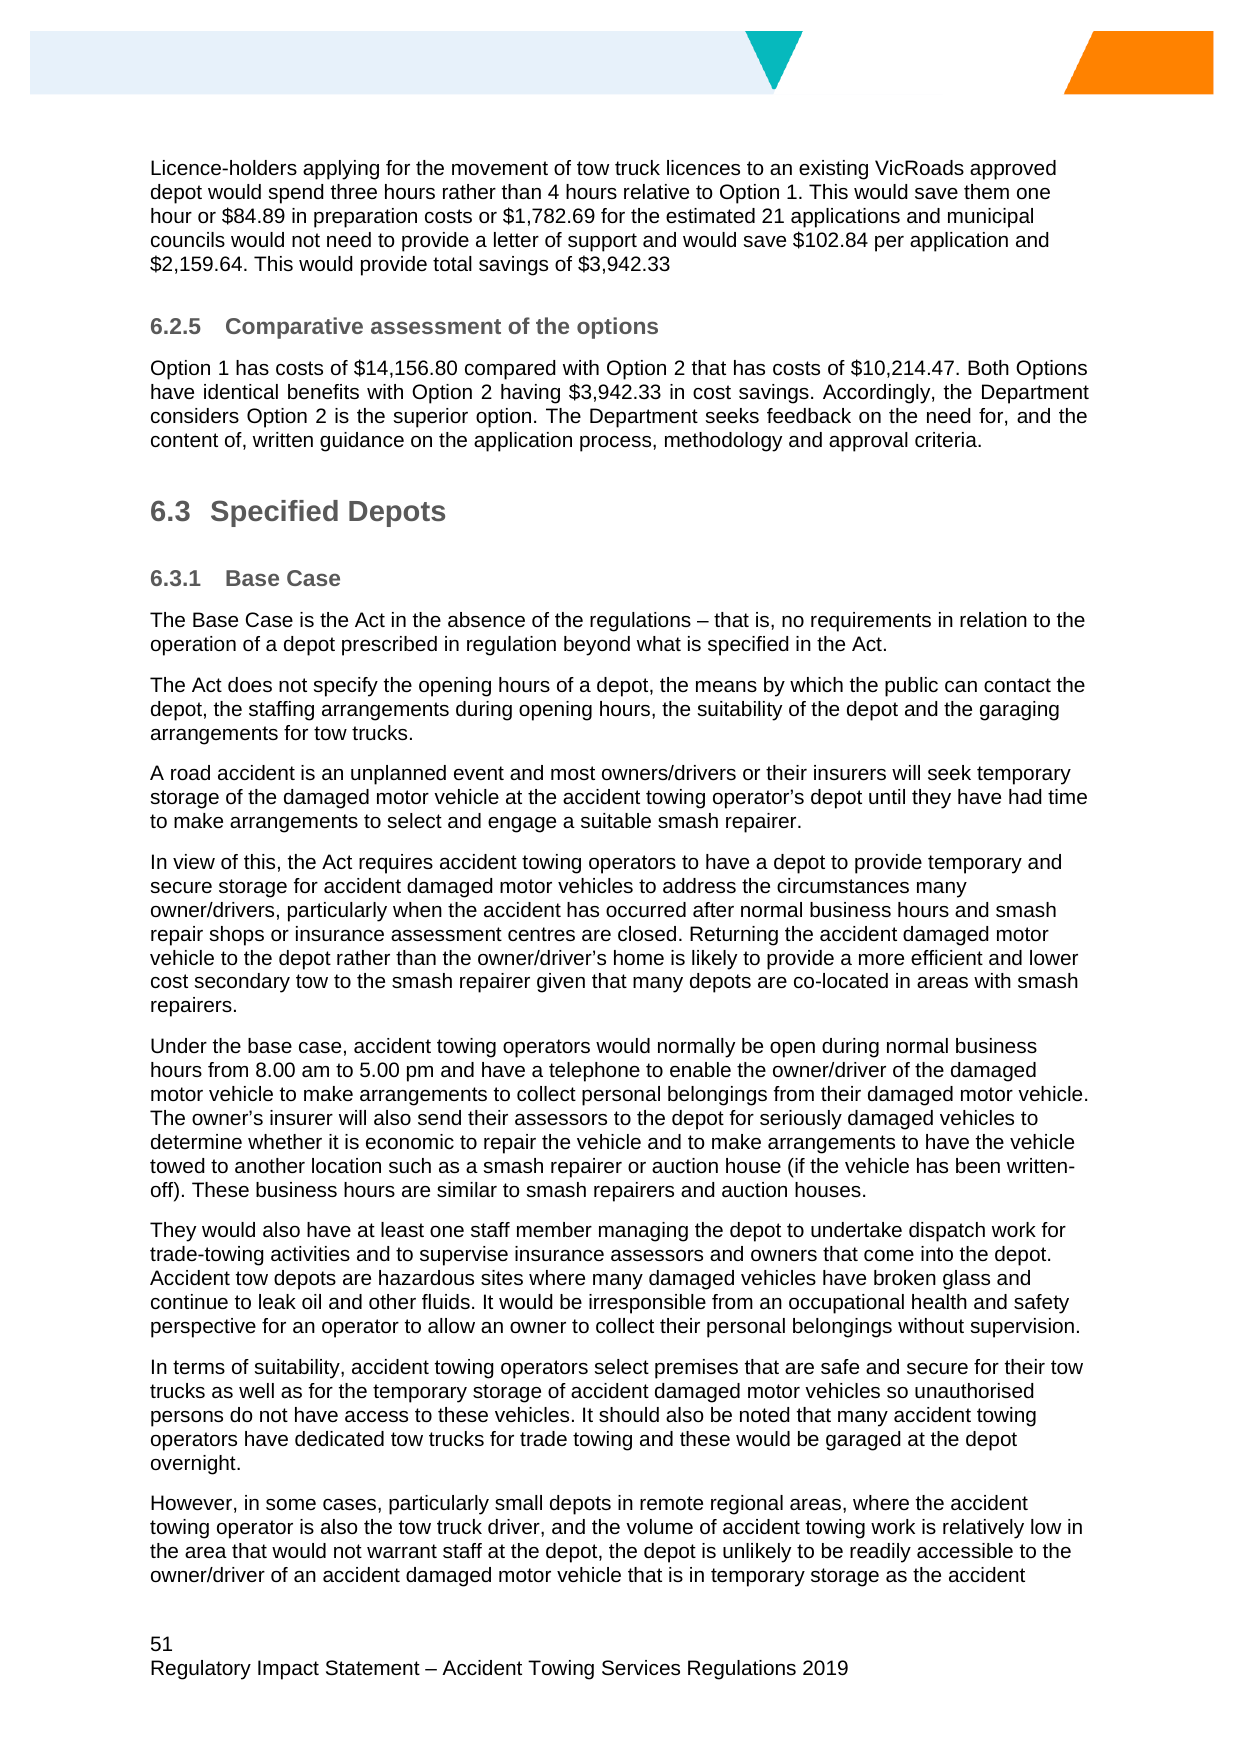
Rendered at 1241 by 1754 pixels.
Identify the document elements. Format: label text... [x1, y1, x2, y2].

text In view of this, the Act requires accident towing operators to have a depot to provide temporary and secure storage for accident damaged motor vehicles to address the circumstances many owner/drivers, particularly when the accident has occurred after normal business hours and smash repair shops or insurance assessment centres are closed. Returning the accident damaged motor vehicle to the depot rather than the owner/driver’s home is likely to provide a more efficient and lower cost secondary tow to the smash repairer given that many depots are co-located in areas with smash repairers. [150, 849, 1090, 1017]
picture [0, 1, 1241, 129]
subtitle Comparative assessment of the options [150, 313, 1090, 339]
text In terms of suitability, accident towing operators select premises that are safe and secure for their tow trucks as well as for the temporary storage of accident damaged motor vehicles so unauthorised persons do not have access to these vehicles. It should also be noted that many accident towing operators have dedicated tow trucks for trade towing and these would be garaged at the depot overnight. [150, 1355, 1090, 1474]
text They would also have at least one staff member managing the depot to undertake dispatch work for trade-towing activities and to supervise insurance assessors and owners that come into the depot. Accident tow depots are hazardous sites where many damaged vehicles have broken glass and continue to leak oil and other fluids. It would be irresponsible from an occupational health and safety perspective for an operator to allow an owner to collect their personal belongings without supervision. [150, 1218, 1090, 1338]
text The Act does not specify the opening hours of a depot, the means by which the public can contact the depot, the staffing arrangements during opening hours, the suitability of the depot and the garaging arrangements for tow trucks. [150, 672, 1090, 744]
text The Base Case is the Act in the absence of the regulations – that is, no requirements in relation to the operation of a depot prescribed in regulation beyond what is specified in the Act. [150, 608, 1090, 656]
text Option 1 has costs of $14,156.80 compared with Option 2 that has costs of $10,214.47. Both Options have identical benefits with Option 2 having $3,942.33 in cost savings. Accordingly, the Department considers Option 2 is the superior option. The Department seeks feedback on the need for, and the content of, written guidance on the application process, methodology and approval criteria. [150, 356, 1090, 452]
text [150, 1491, 1090, 1587]
text A road accident is an unplanned event and most owners/drivers or their insurers will seek temporary storage of the damaged motor vehicle at the accident towing operator’s depot until they have had time to make arrangements to select and engage a suitable smash repairer. [150, 761, 1090, 833]
subtitle Base Case [150, 565, 1090, 591]
text Licence-holders applying for the movement of tow truck licences to an existing VicRoads approved depot would spend three hours rather than 4 hours relative to Option 1. This would save them one hour or $84.89 in preparation costs or $1,782.69 for the estimated 21 applications and municipal councils would not need to provide a letter of support and would save $102.84 per application and $2,159.64. This would provide total savings of $3,942.33 [150, 156, 1090, 276]
text Under the base case, accident towing operators would normally be open during normal business hours from 8.00 am to 5.00 pm and have a telephone to enable the owner/driver of the damaged motor vehicle to make arrangements to collect personal belongings from their damaged motor vehicle. The owner’s insurer will also send their assessors to the depot for seriously damaged vehicles to determine whether it is economic to repair the vehicle and to make arrangements to have the vehicle towed to another location such as a smash repairer or auction house (if the vehicle has been written-off). These business hours are similar to smash repairers and auction houses. [150, 1034, 1090, 1202]
subtitle Specified Depots [150, 494, 1090, 527]
